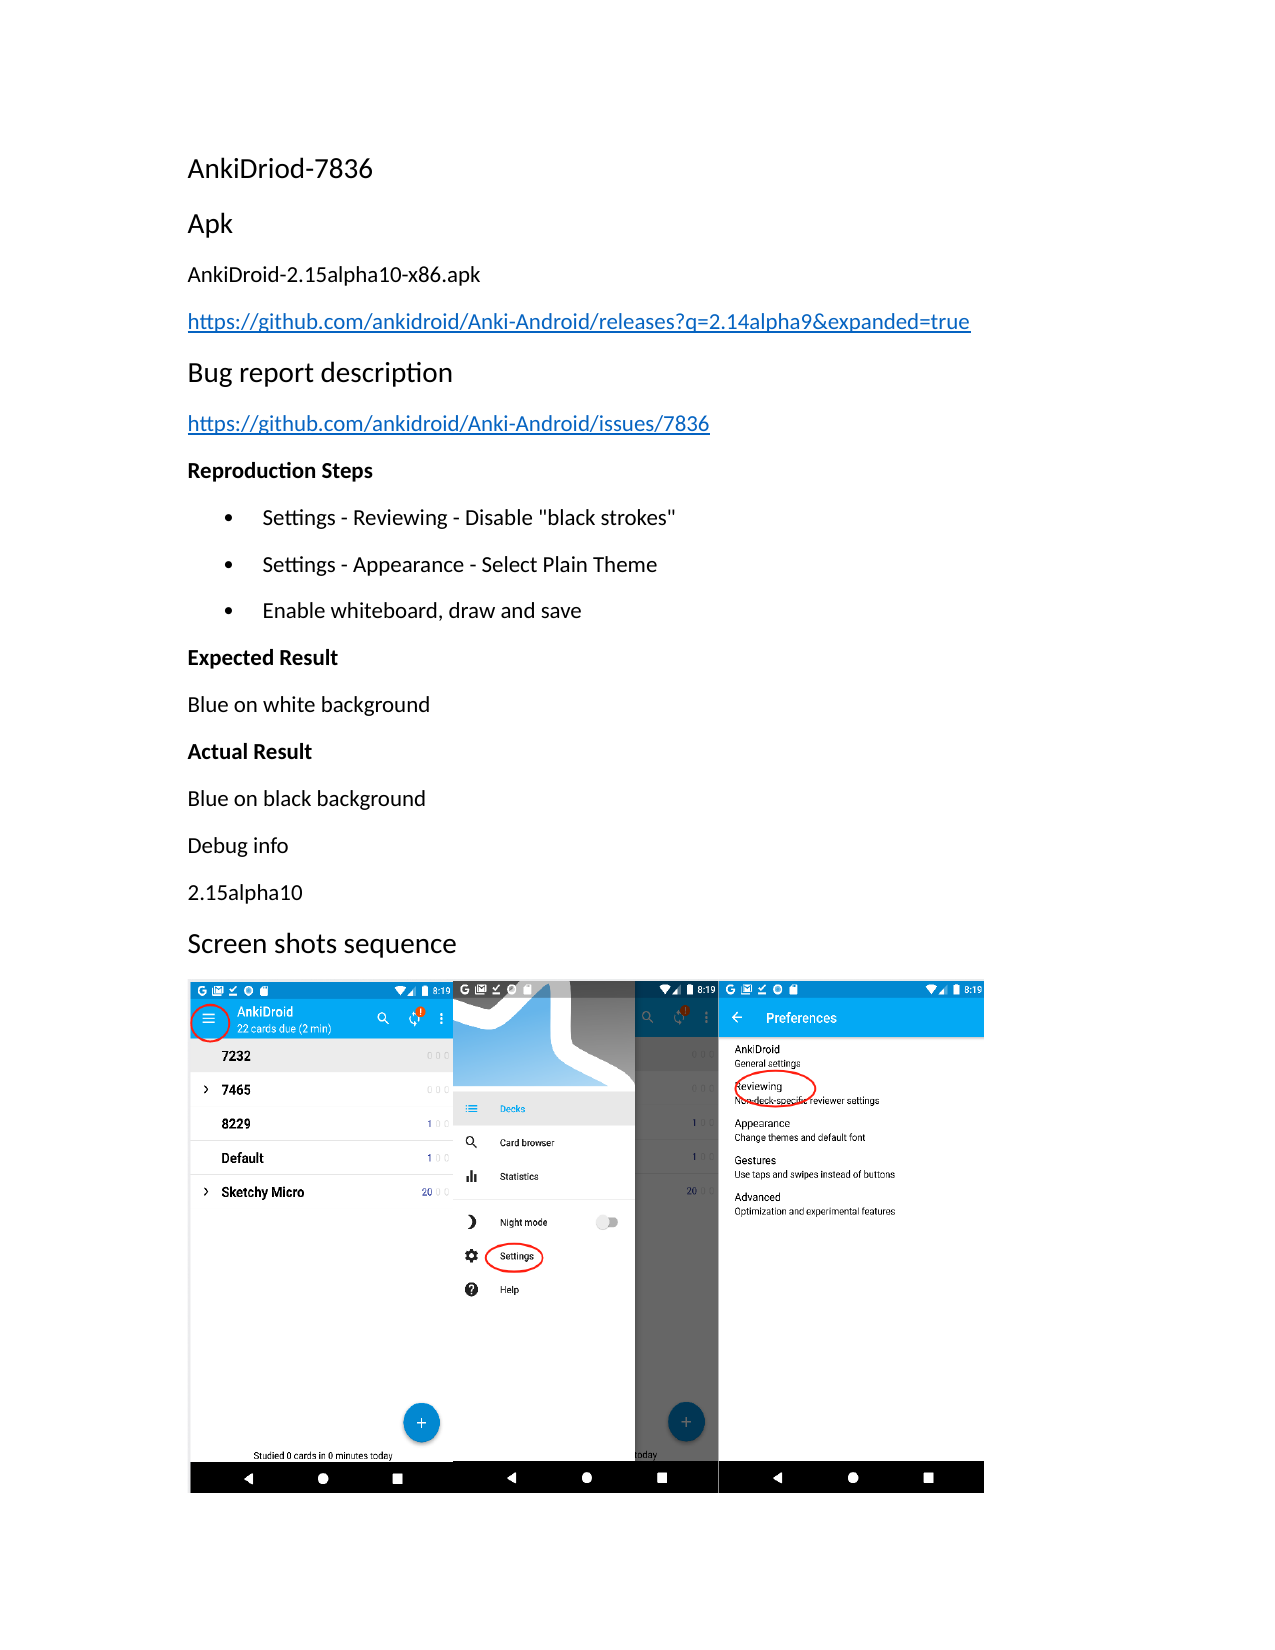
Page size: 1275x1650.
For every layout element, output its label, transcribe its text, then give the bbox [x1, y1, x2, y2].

text AnkiDriod-7836 [187, 150, 1087, 186]
text Blue on black background [187, 784, 1087, 812]
text 2.15alpha10 [187, 878, 1087, 906]
picture [678, 1006, 689, 1015]
text Apk [187, 205, 1087, 241]
text Debug info [187, 831, 1087, 859]
text AnkiDroid-2.15alpha10-x86.apk [187, 260, 1087, 288]
text Screen shots sequence [187, 925, 1087, 960]
picture [187, 979, 984, 1493]
text https://github.com/ankidroid/Anki-Android/issues/7836 [187, 409, 1087, 437]
list Settings - Reviewing - Disable "black strokes" [225, 503, 1087, 531]
text Reproduction Steps [187, 456, 1087, 484]
text https://github.com/ankidroid/Anki-Android/releases?q=2.14alpha9&expanded=true [187, 307, 1087, 335]
text Blue on white background [187, 690, 1087, 718]
text Expected Result [187, 643, 1087, 671]
text Bug report description [187, 354, 1087, 389]
text Actual Result [187, 737, 1087, 765]
list Enable whiteboard, draw and save [225, 597, 1087, 624]
list Settings - Appearance - Select Plain Theme [225, 550, 1087, 578]
